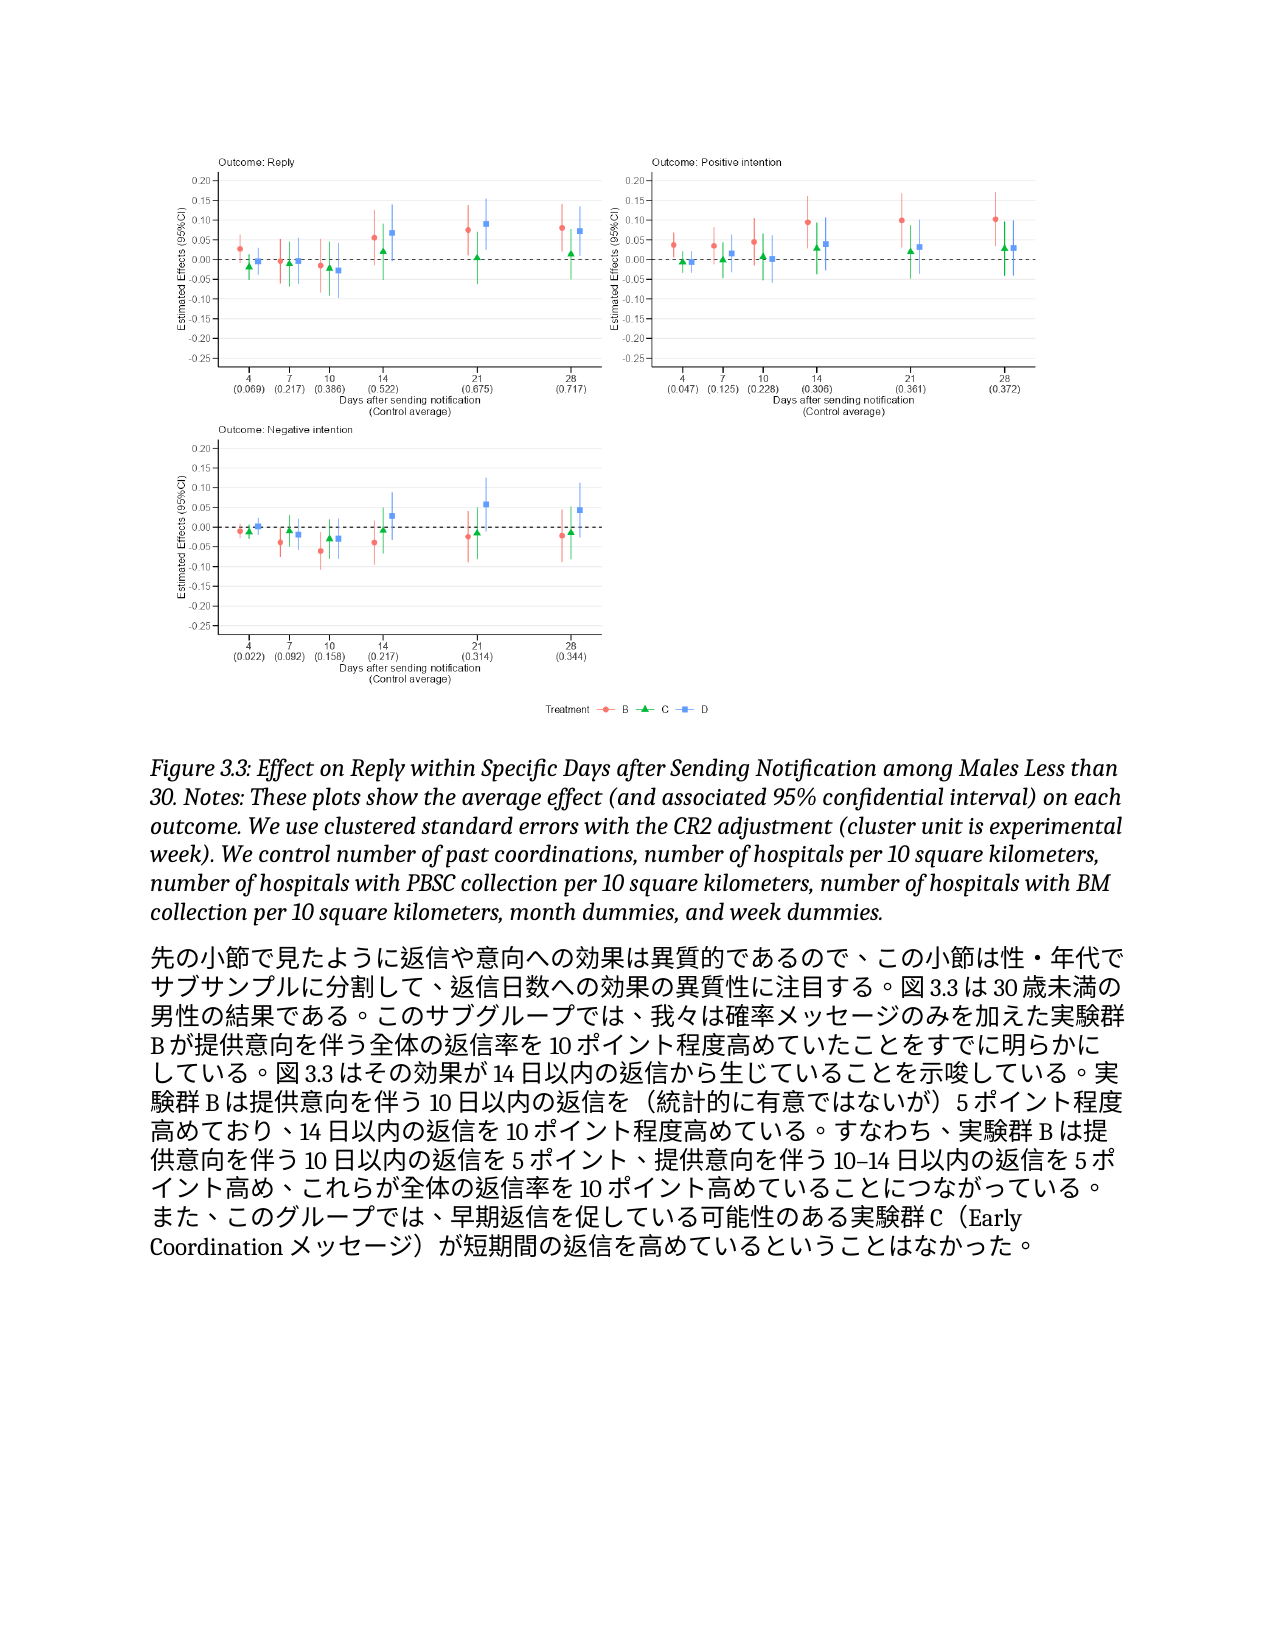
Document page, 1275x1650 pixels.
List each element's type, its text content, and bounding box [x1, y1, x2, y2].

picture [168, 150, 1044, 734]
text Figure 3.3: Effect on Reply within Specific Days after Sending Notification among Males Less than 30. Notes: These plots show the average effect (and associated 95% confidential interval) on each outcome. We use clustered standard errors with the CR2 adjustment (cluster unit is experimental week). We control number of past coordinations, number of hospitals per 10 square kilometers, number of hospitals with PBSC collection per 10 square kilometers, number of hospitals with BM collection per 10 square kilometers, month dummies, and week dummies. [150, 754, 1125, 927]
text 先の小節で見たように返信や意向への効果は異質的であるので、この小節は性・年代でサブサンプルに分割して、返信日数への効果の異質性に注目する。図3.3は30歳未満の男性の結果である。このサブグループでは、我々は確率メッセージのみを加えた実験群Bが提供意向を伴う全体の返信率を10ポイント程度高めていたことをすでに明らかにしている。図3.3はその効果が14日以内の返信から生じていることを示唆している。実験群Bは提供意向を伴う10日以内の返信を（統計的に有意ではないが）5ポイント程度高めており、14日以内の返信を10ポイント程度高めている。すなわち、実験群Bは提供意向を伴う10日以内の返信を5ポイント、提供意向を伴う10–14日以内の返信を5ポイント高め、これらが全体の返信率を10ポイント高めていることにつながっている。また、このグループでは、早期返信を促している可能性のある実験群C（Early Coordinationメッセージ）が短期間の返信を高めているということはなかった。 [150, 945, 1125, 1262]
